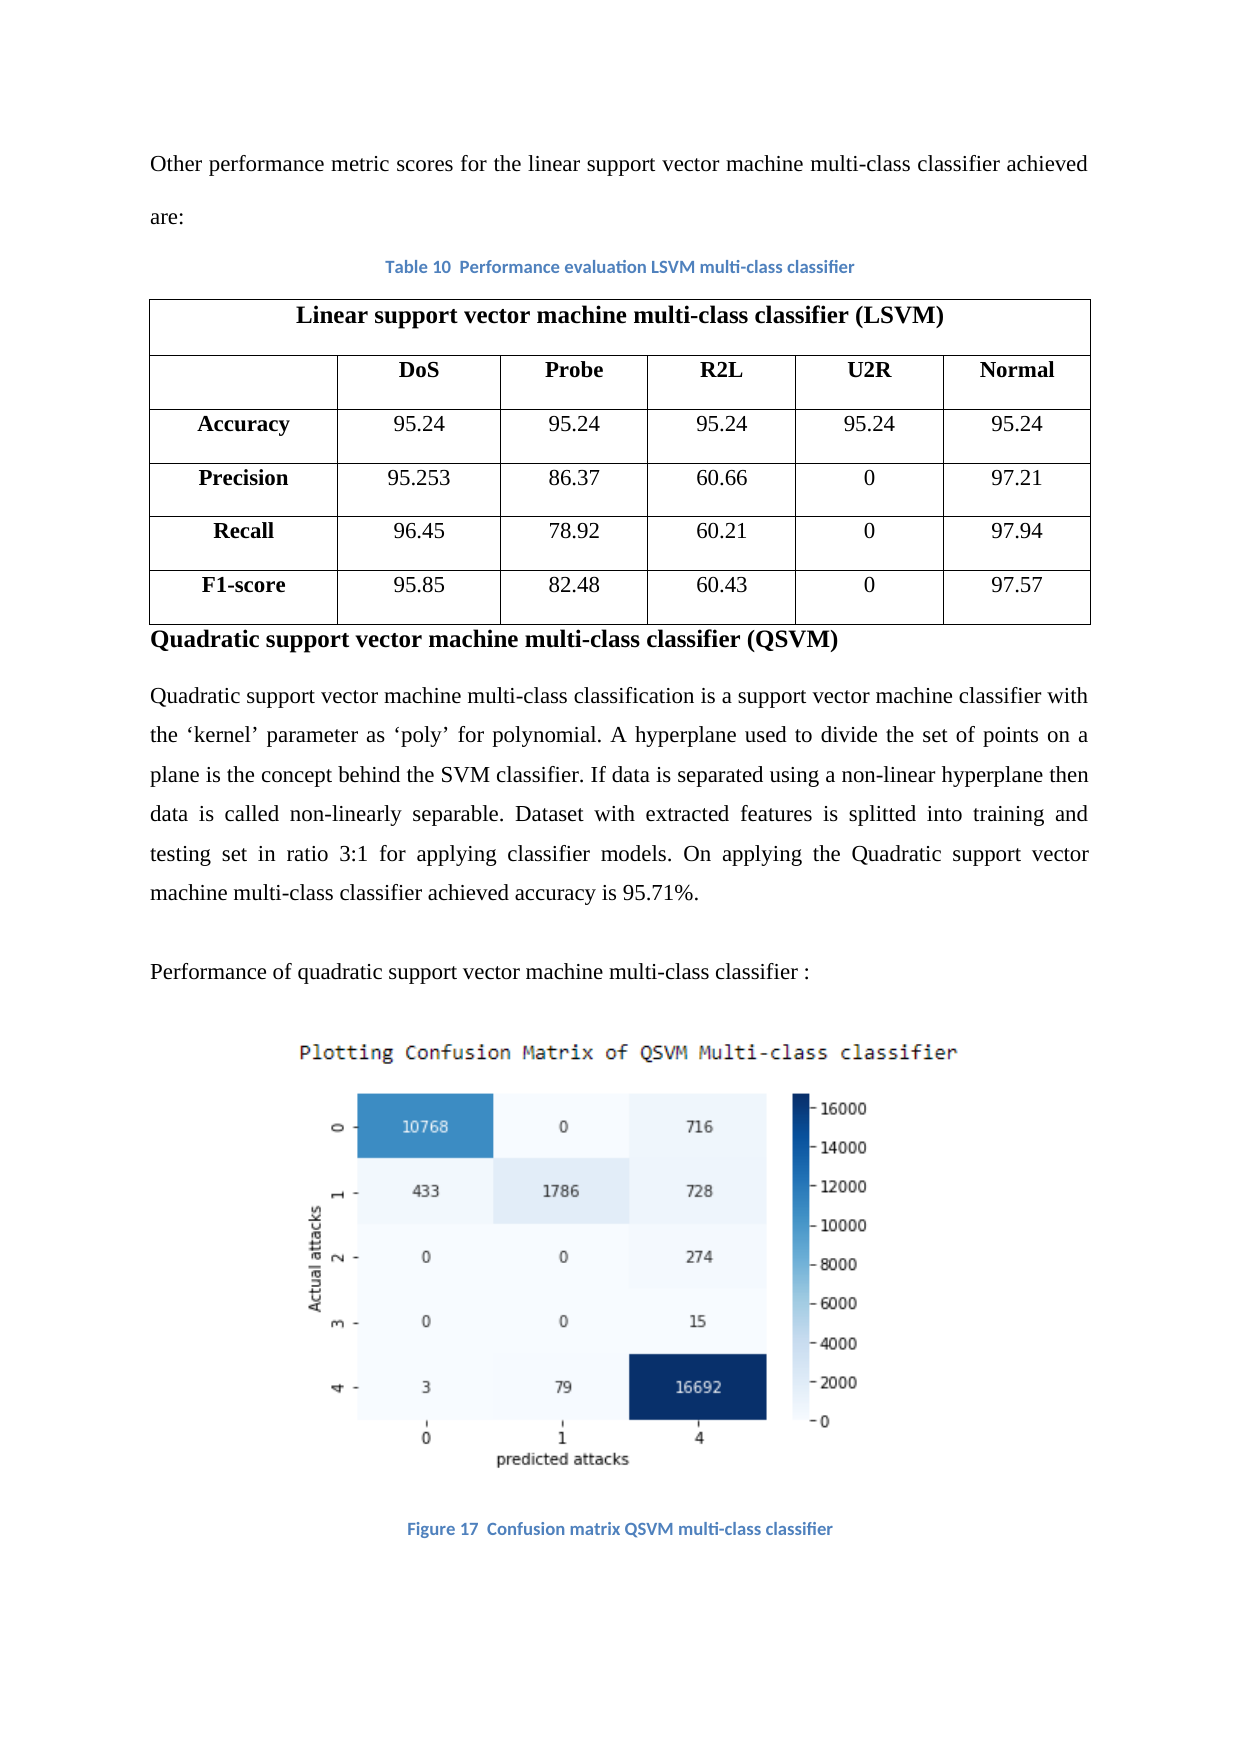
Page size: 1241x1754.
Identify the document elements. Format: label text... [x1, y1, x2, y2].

text Other performance metric scores for the linear support vector machine multi-class classifier achieved are: [150, 150, 1090, 229]
table_cell Precision [150, 464, 337, 516]
table_cell Normal [944, 356, 1090, 409]
table_cell 95.85 [338, 571, 500, 623]
table_cell 95.24 [944, 410, 1090, 462]
table_cell [150, 356, 337, 409]
table_cell 60.21 [648, 517, 795, 570]
table_cell 95.253 [338, 464, 500, 516]
text Performance of quadratic support vector machine multi-class classifier : [150, 958, 1090, 985]
table_cell 97.57 [944, 571, 1090, 623]
table_cell 78.92 [501, 517, 647, 570]
table_cell F1-score [150, 571, 337, 623]
text Quadratic support vector machine multi-class classification is a support vector machine classifier with the ‘kernel’ parameter as ‘poly’ for polynomial. A hyperplane used to divide the set of points on a plane is the concept behind the SVM classifier. If data is separated using a non-linear hyperplane then data is called non-linearly separable. Dataset with extracted features is splitted into training and testing set in ratio 3:1 for applying classifier models. On applying the Quadratic support vector machine multi-class classifier achieved accuracy is 95.71%. [150, 682, 1090, 906]
table_cell 95.24 [796, 410, 943, 462]
table_cell 96.45 [338, 517, 500, 570]
table_cell 0 [796, 517, 943, 570]
table_cell U2R [796, 356, 943, 409]
table_cell 86.37 [501, 464, 647, 516]
table_cell 97.21 [944, 464, 1090, 516]
table_cell DoS [338, 356, 500, 409]
table_cell 95.24 [338, 410, 500, 462]
text Quadratic support vector machine multi-class classifier (QSVM) [150, 625, 1090, 653]
table_cell 0 [796, 464, 943, 516]
table_cell 60.66 [648, 464, 795, 516]
table_header Linear support vector machine multi-class classifier (LSVM) [150, 300, 1090, 355]
table_cell 95.24 [648, 410, 795, 462]
table_cell Probe [501, 356, 647, 409]
table_cell 95.24 [501, 410, 647, 462]
table_cell 82.48 [501, 571, 647, 623]
table_cell Recall [150, 517, 337, 570]
table_cell 0 [796, 571, 943, 623]
table_cell Accuracy [150, 410, 337, 462]
table_cell R2L [648, 356, 795, 409]
picture [150, 1037, 1089, 1489]
table_cell 60.43 [648, 571, 795, 623]
table_cell 97.94 [944, 517, 1090, 570]
